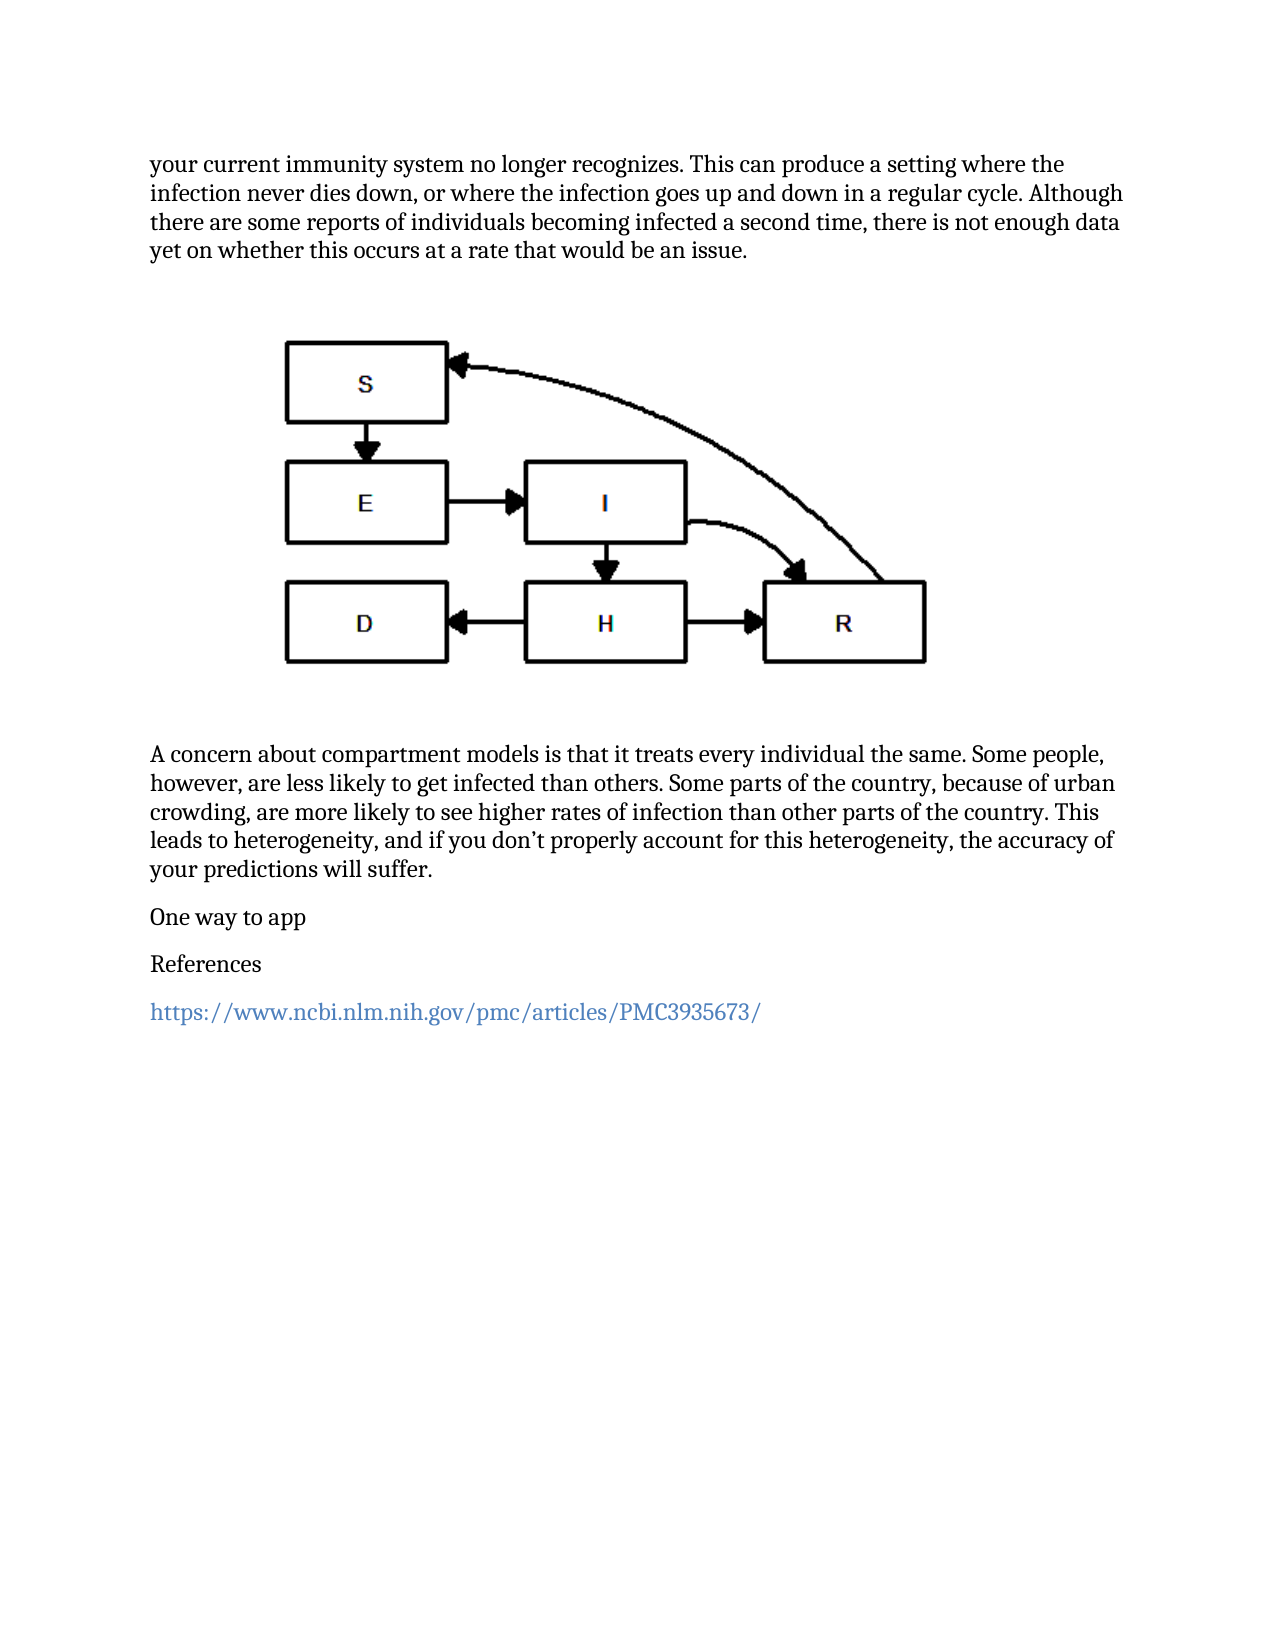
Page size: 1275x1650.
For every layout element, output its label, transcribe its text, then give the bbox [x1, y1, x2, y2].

text A concern about compartment models is that it treats every individual the same. Some people, however, are less likely to get infected than others. Some parts of the country, because of urban crowding, are more likely to see higher rates of infection than other parts of the country. This leads to heterogeneity, and if you don’t properly account for this heterogeneity, the accuracy of your predictions will suffer. [150, 740, 1125, 884]
text One way to app [150, 902, 1125, 931]
picture [168, 283, 1044, 722]
text References [150, 950, 1125, 979]
text https://www.ncbi.nlm.nih.gov/pmc/articles/PMC3935673/ [150, 997, 1125, 1026]
